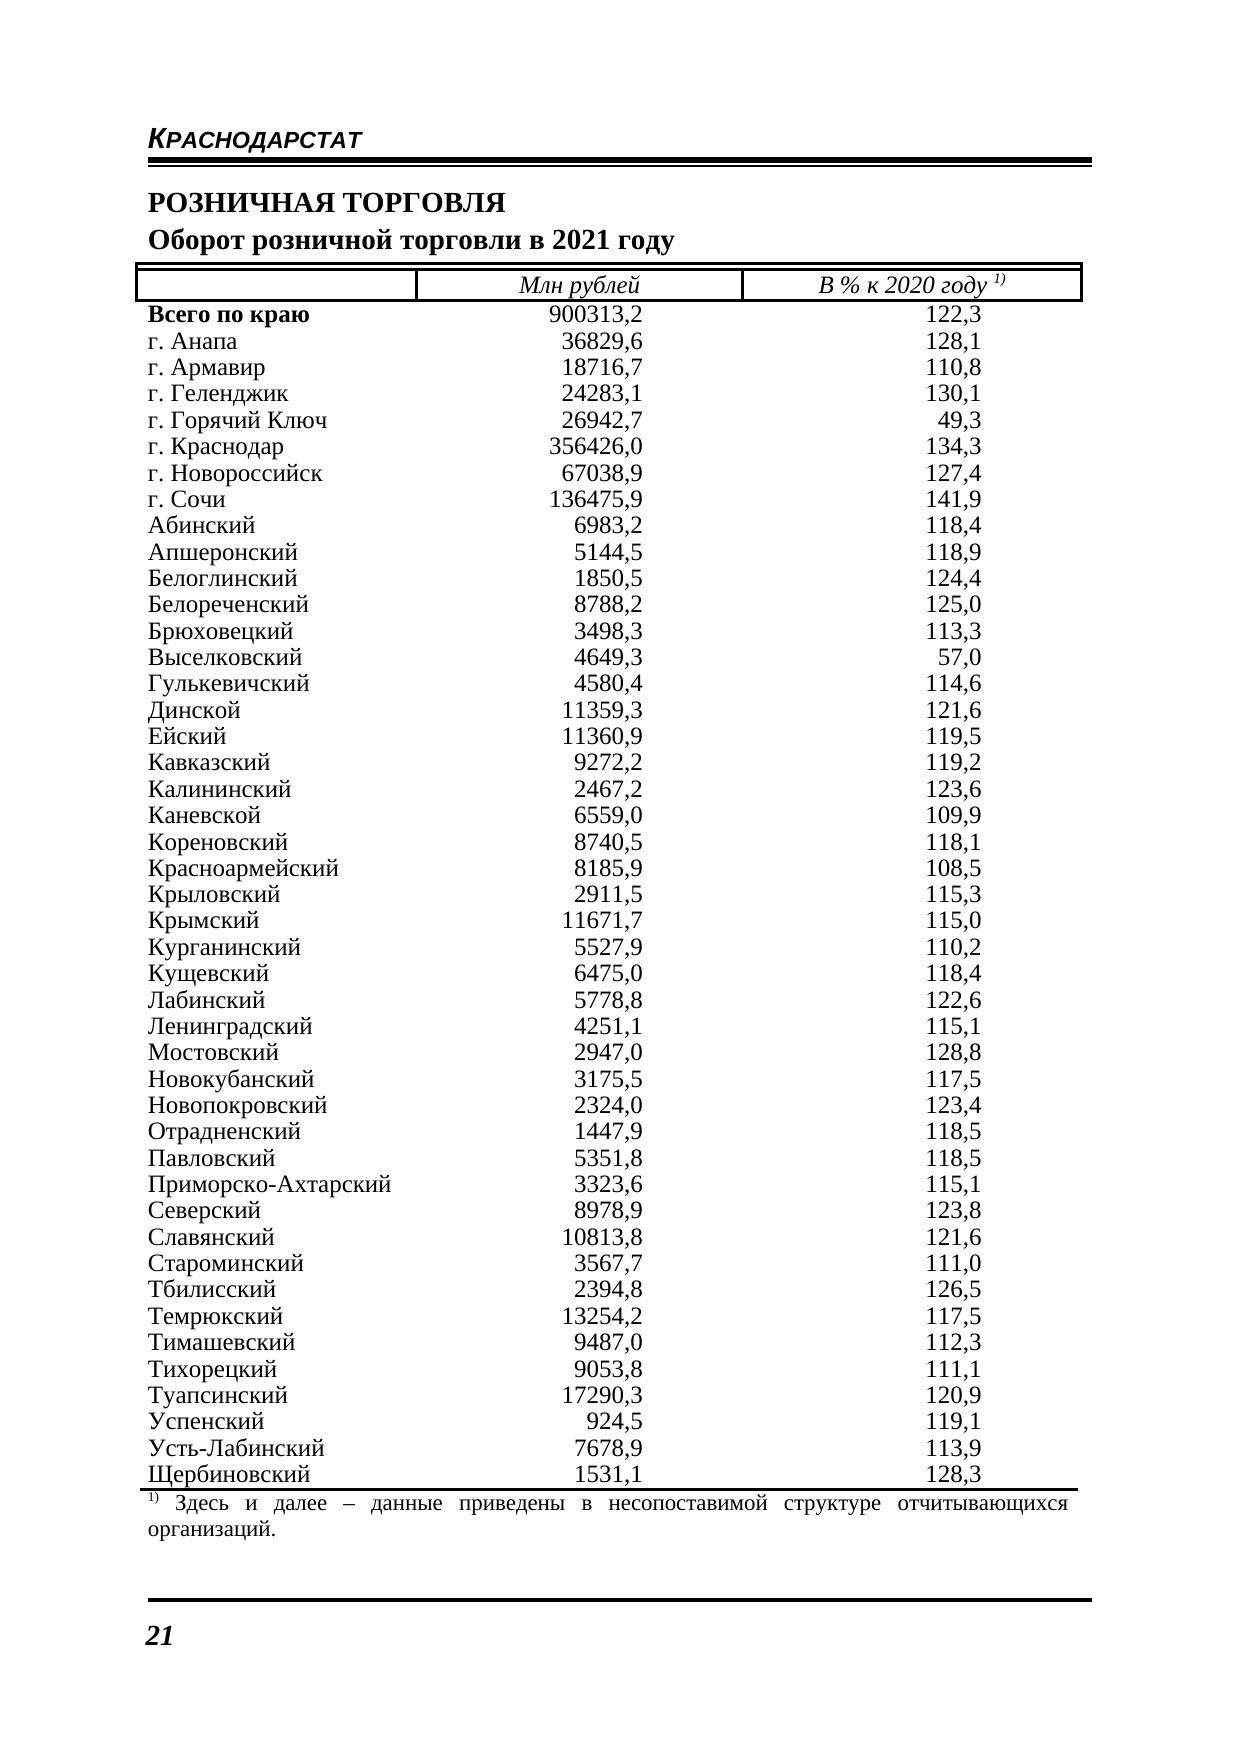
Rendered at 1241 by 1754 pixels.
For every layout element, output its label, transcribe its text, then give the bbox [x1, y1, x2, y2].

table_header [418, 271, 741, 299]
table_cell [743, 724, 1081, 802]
text РОЗНИЧНАЯ ТОРГОВЛЯ [148, 192, 1092, 218]
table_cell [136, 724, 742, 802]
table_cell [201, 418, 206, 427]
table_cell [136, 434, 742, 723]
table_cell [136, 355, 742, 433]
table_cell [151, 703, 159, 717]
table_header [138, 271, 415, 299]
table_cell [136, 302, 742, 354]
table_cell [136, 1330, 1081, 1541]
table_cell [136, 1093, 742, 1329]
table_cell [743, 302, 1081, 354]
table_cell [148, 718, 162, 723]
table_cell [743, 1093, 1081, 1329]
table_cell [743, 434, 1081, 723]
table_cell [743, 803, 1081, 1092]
text Оборот розничной торговли в 2021 году [148, 224, 1092, 256]
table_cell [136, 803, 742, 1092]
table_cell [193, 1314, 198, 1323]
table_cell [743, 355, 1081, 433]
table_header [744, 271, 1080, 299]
